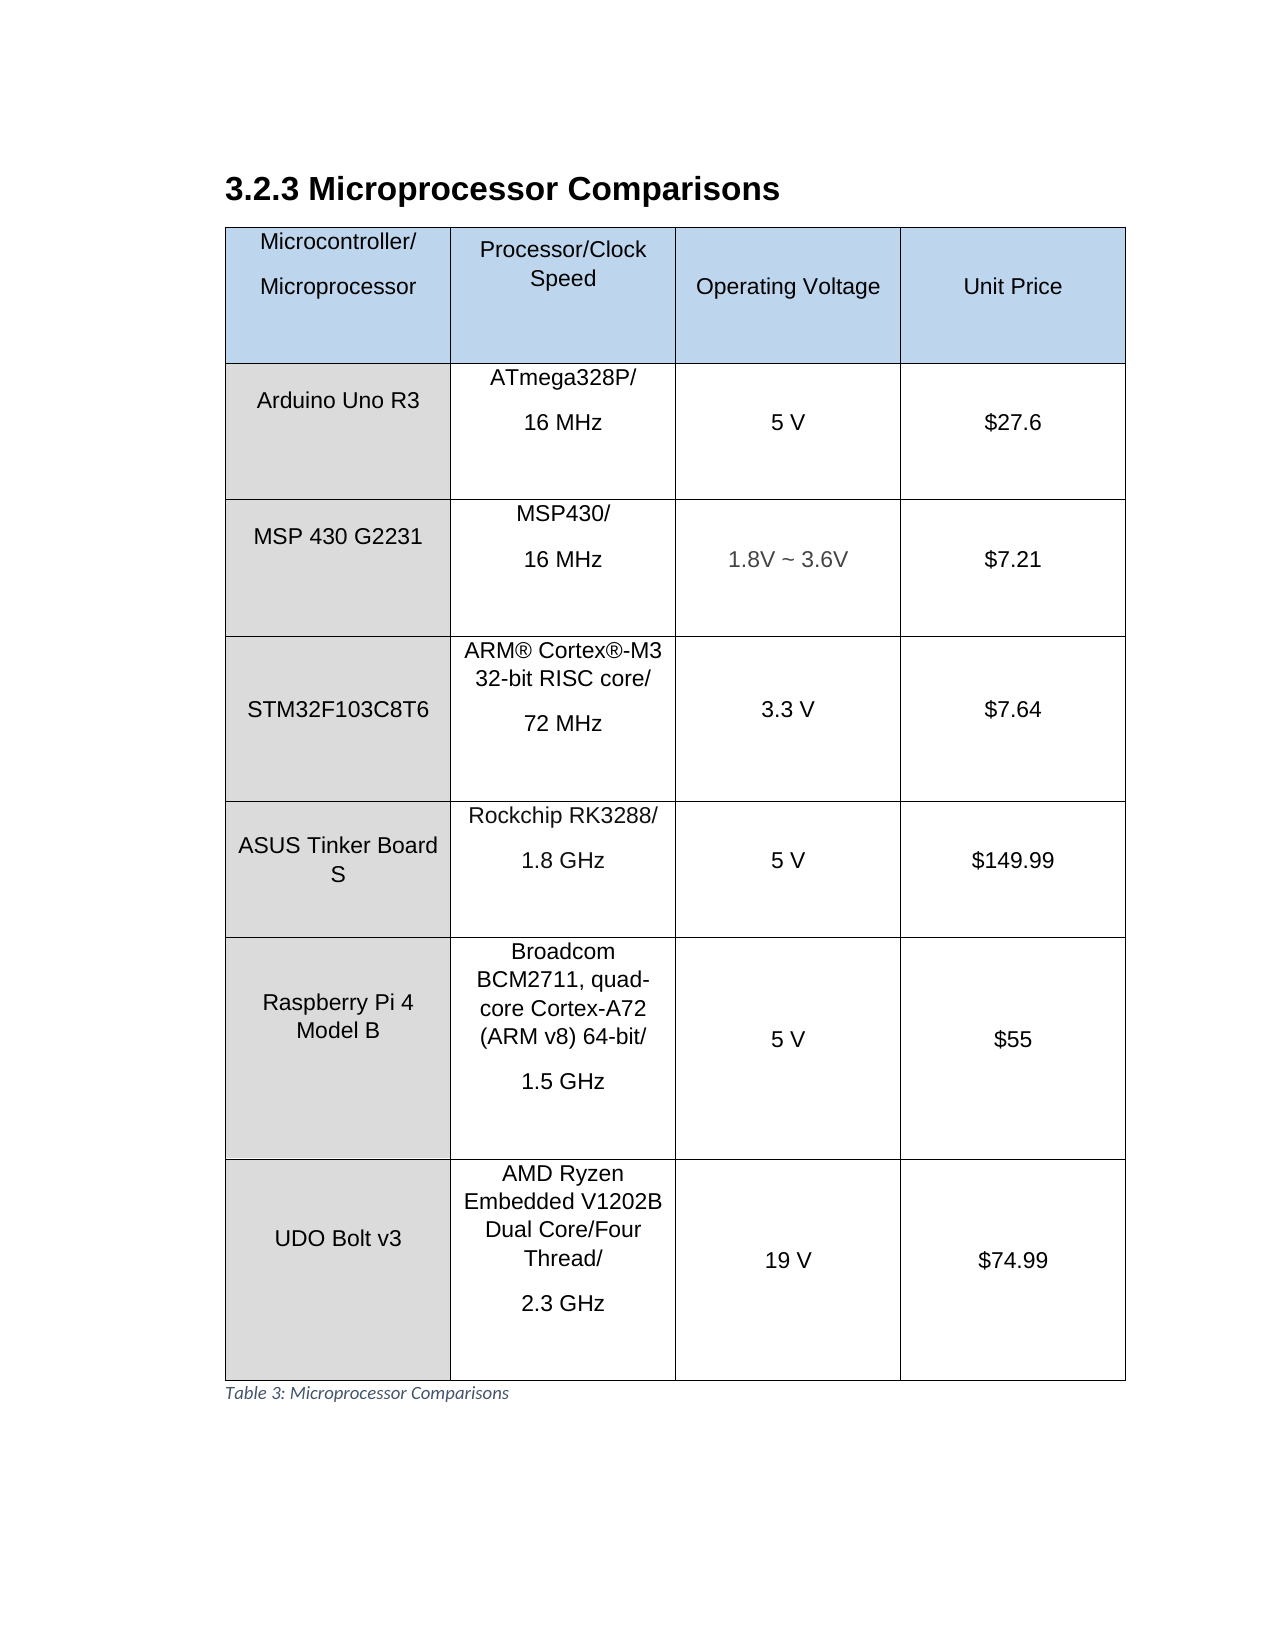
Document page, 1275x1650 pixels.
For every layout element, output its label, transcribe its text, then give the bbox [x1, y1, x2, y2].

table_cell $7.64 [901, 637, 1125, 801]
text 3.2.3 Microprocessor Comparisons [225, 168, 1125, 207]
table_cell $27.6 [901, 364, 1125, 499]
table_cell $74.99 [901, 1160, 1125, 1380]
table_cell ASUS Tinker Board S [226, 802, 450, 937]
table_header Microcontroller/ Microprocessor [226, 228, 450, 363]
table_cell MSP 430 G2231 [226, 500, 450, 636]
table_header Processor/Clock Speed [451, 228, 675, 363]
table_cell $55 [901, 938, 1125, 1158]
table_header Operating Voltage [676, 228, 900, 363]
table_cell STM32F103C8T6 [226, 637, 450, 801]
table_cell Broadcom BCM2711, quad-core Cortex-A72 (ARM v8) 64-bit/ 1.5 GHz [451, 938, 675, 1158]
table_cell 1.8V ~ 3.6V [676, 500, 900, 636]
table_cell ATmega328P/ 16 MHz [451, 364, 675, 499]
table_cell Raspberry Pi 4 Model B [226, 938, 450, 1158]
table_cell 19 V [676, 1160, 900, 1380]
table_cell 5 V [676, 938, 900, 1158]
table_cell 5 V [676, 364, 900, 499]
table_cell UDO Bolt v3 [226, 1160, 450, 1380]
table_cell $149.99 [901, 802, 1125, 937]
table_cell 3.3 V [676, 637, 900, 801]
table_cell Rockchip RK3288/ 1.8 GHz [451, 802, 675, 937]
table_cell ARM® Cortex®-M3 32-bit RISC core/ 72 MHz [451, 637, 675, 801]
table_cell 5 V [676, 802, 900, 937]
table_header Unit Price [901, 228, 1125, 363]
table_cell MSP430/ 16 MHz [451, 500, 675, 636]
table_cell AMD Ryzen Embedded V1202B Dual Core/Four Thread/ 2.3 GHz [451, 1160, 675, 1380]
text Table 3: Microprocessor Comparisons [225, 1381, 1125, 1404]
table_cell $7.21 [901, 500, 1125, 636]
table_cell Arduino Uno R3 [226, 364, 450, 499]
